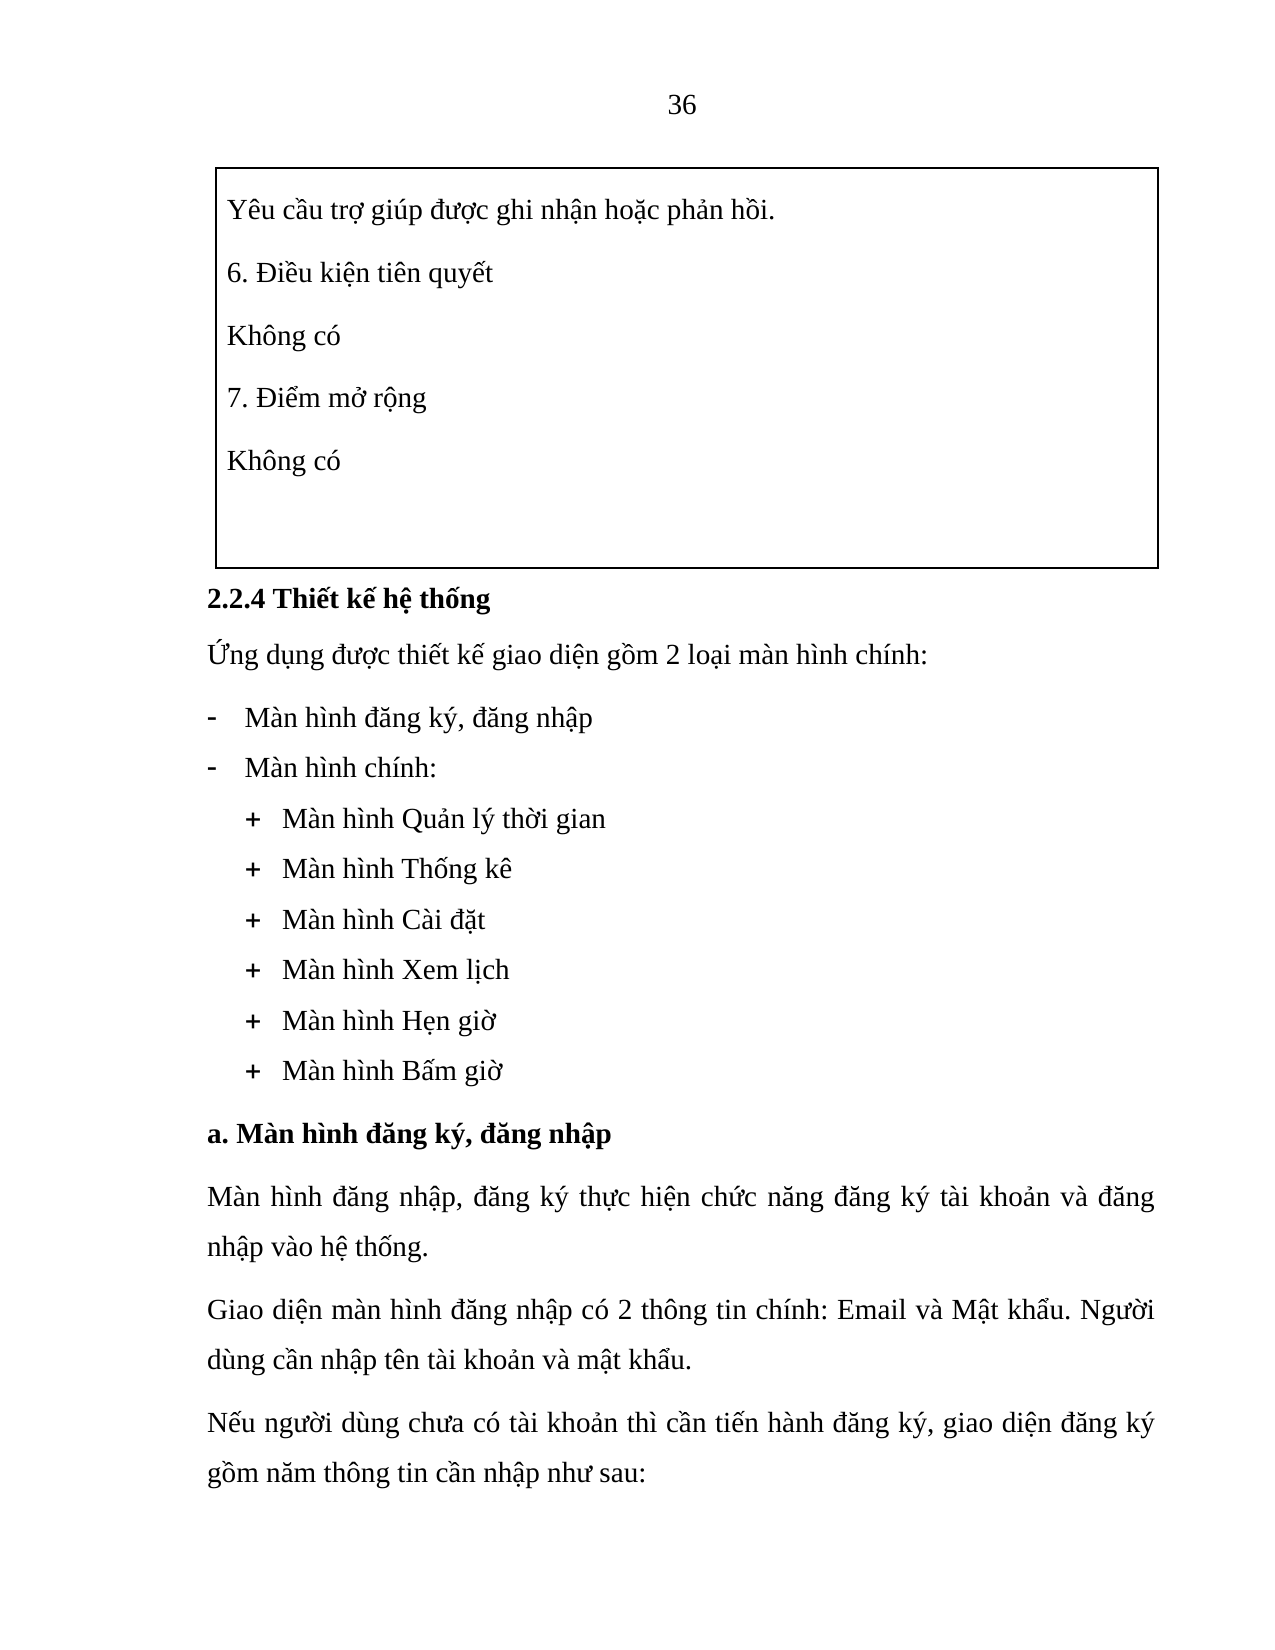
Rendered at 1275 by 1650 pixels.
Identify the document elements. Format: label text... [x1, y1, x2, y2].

list Màn hình Bấm giờ [244, 1053, 1157, 1087]
list Màn hình Thống kê [244, 851, 1157, 885]
subtitle Thiết kế hệ thống [207, 581, 1157, 615]
list Màn hình đăng ký, đăng nhập [207, 700, 1157, 734]
text Màn hình đăng nhập, đăng ký thực hiện chức năng đăng ký tài khoản và đăng nhập vào hệ thống. [207, 1179, 1157, 1263]
list Màn hình Quản lý thời gian [244, 801, 1157, 835]
list Màn hình Cài đặt [244, 902, 1157, 936]
text Nếu người dùng chưa có tài khoản thì cần tiến hành đăng ký, giao diện đăng ký gồm năm thông tin cần nhập như sau: [207, 1405, 1157, 1489]
text Giao diện màn hình đăng nhập có 2 thông tin chính: Email và Mật khẩu. Người dùng cần nhập tên tài khoản và mật khẩu. [207, 1292, 1157, 1376]
list Màn hình Hẹn giờ [244, 1003, 1157, 1036]
list Màn hình chính: [207, 751, 1157, 784]
text Ứng dụng được thiết kế giao diện gồm 2 loại màn hình chính: [207, 637, 1157, 671]
list Màn hình Xem lịch [244, 952, 1157, 986]
text a. Màn hình đăng ký, đăng nhập [207, 1116, 1157, 1149]
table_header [217, 169, 1157, 567]
